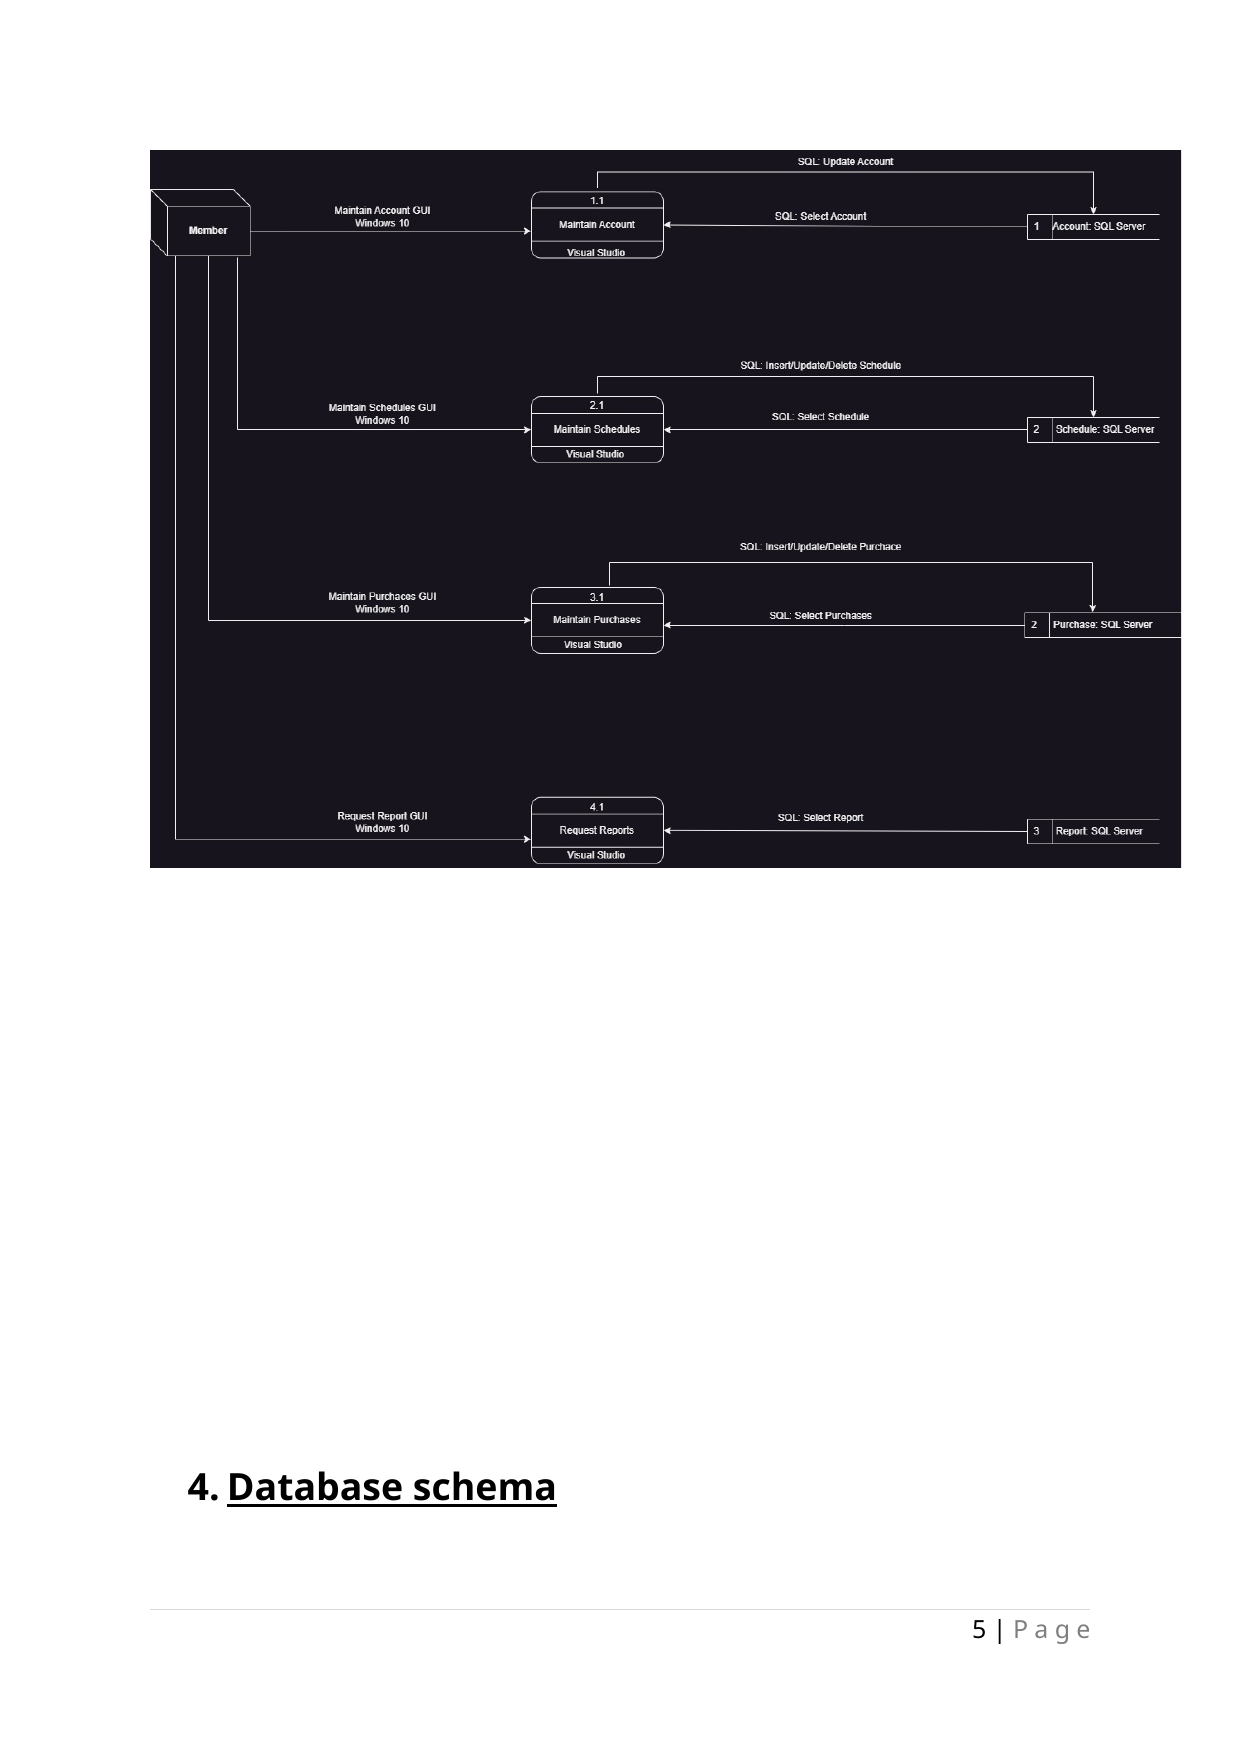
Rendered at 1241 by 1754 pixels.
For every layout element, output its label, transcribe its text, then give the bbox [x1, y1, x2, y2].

picture [150, 150, 1182, 868]
list Database schema [187, 1461, 1090, 1512]
